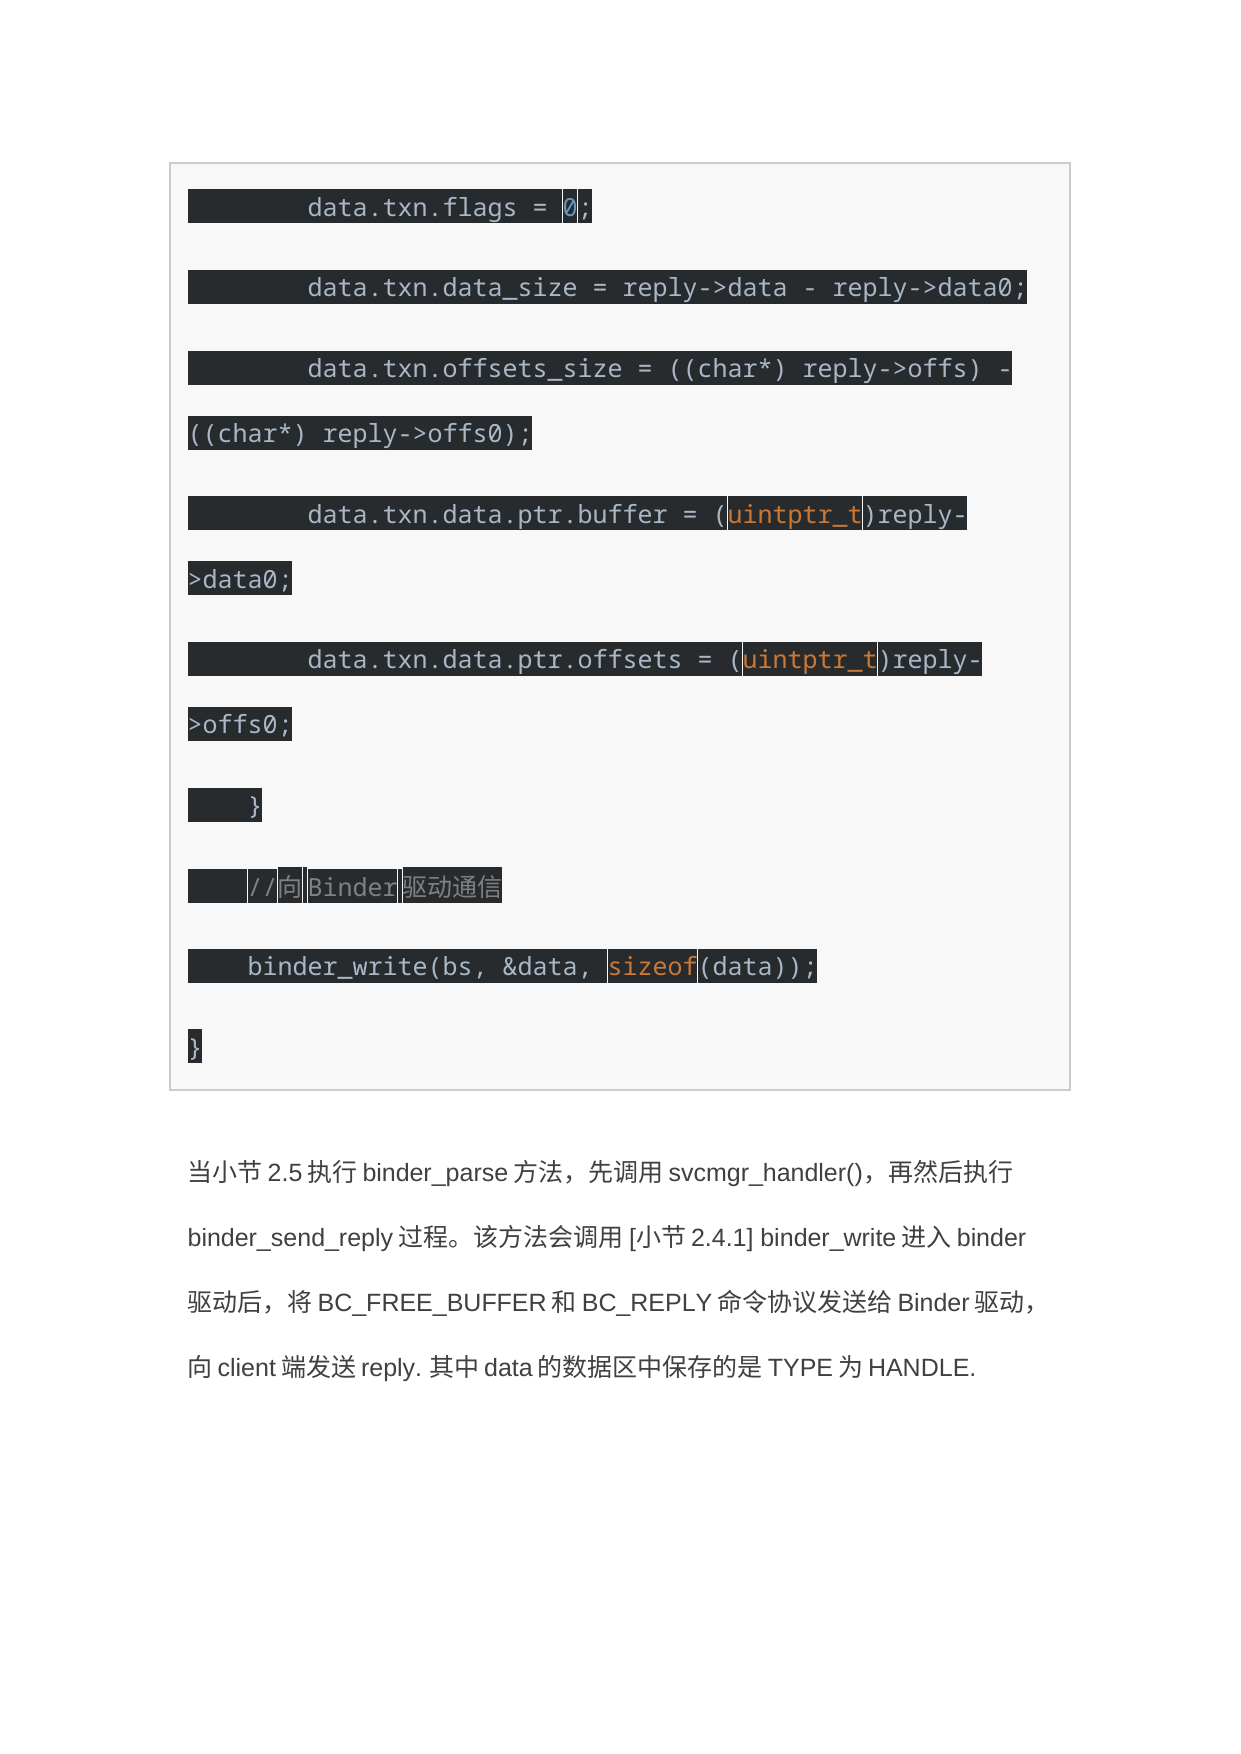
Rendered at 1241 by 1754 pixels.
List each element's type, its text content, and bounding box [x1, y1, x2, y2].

text binder_write(bs, &data, sizeof(data)); [171, 921, 1069, 998]
text data.txn.flags = 0; [171, 164, 1069, 239]
text } [171, 1002, 1069, 1089]
text //向Binder驱动通信 [171, 841, 1069, 918]
text 当小节2.5执行binder_parse方法，先调用svcmgr_handler()，再然后执行binder_send_reply过程。该方法会调用 [小节2.4.1] binder_write进入binder驱动后，将BC_FREE_BUFFER和BC_REPLY命令协议发送给Binder驱动，向client端发送reply. 其中data的数据区中保存的是TYPE为HANDLE. [187, 1138, 1053, 1398]
text data.txn.offsets_size = ((char*) reply->offs) - ((char*) reply->offs0); [171, 323, 1069, 465]
text } [171, 760, 1069, 837]
text data.txn.data.ptr.buffer = (uintptr_t)reply->data0; [171, 469, 1069, 611]
text data.txn.data_size = reply->data - reply->data0; [171, 243, 1069, 319]
text data.txn.data.ptr.offsets = (uintptr_t)reply->offs0; [171, 614, 1069, 756]
